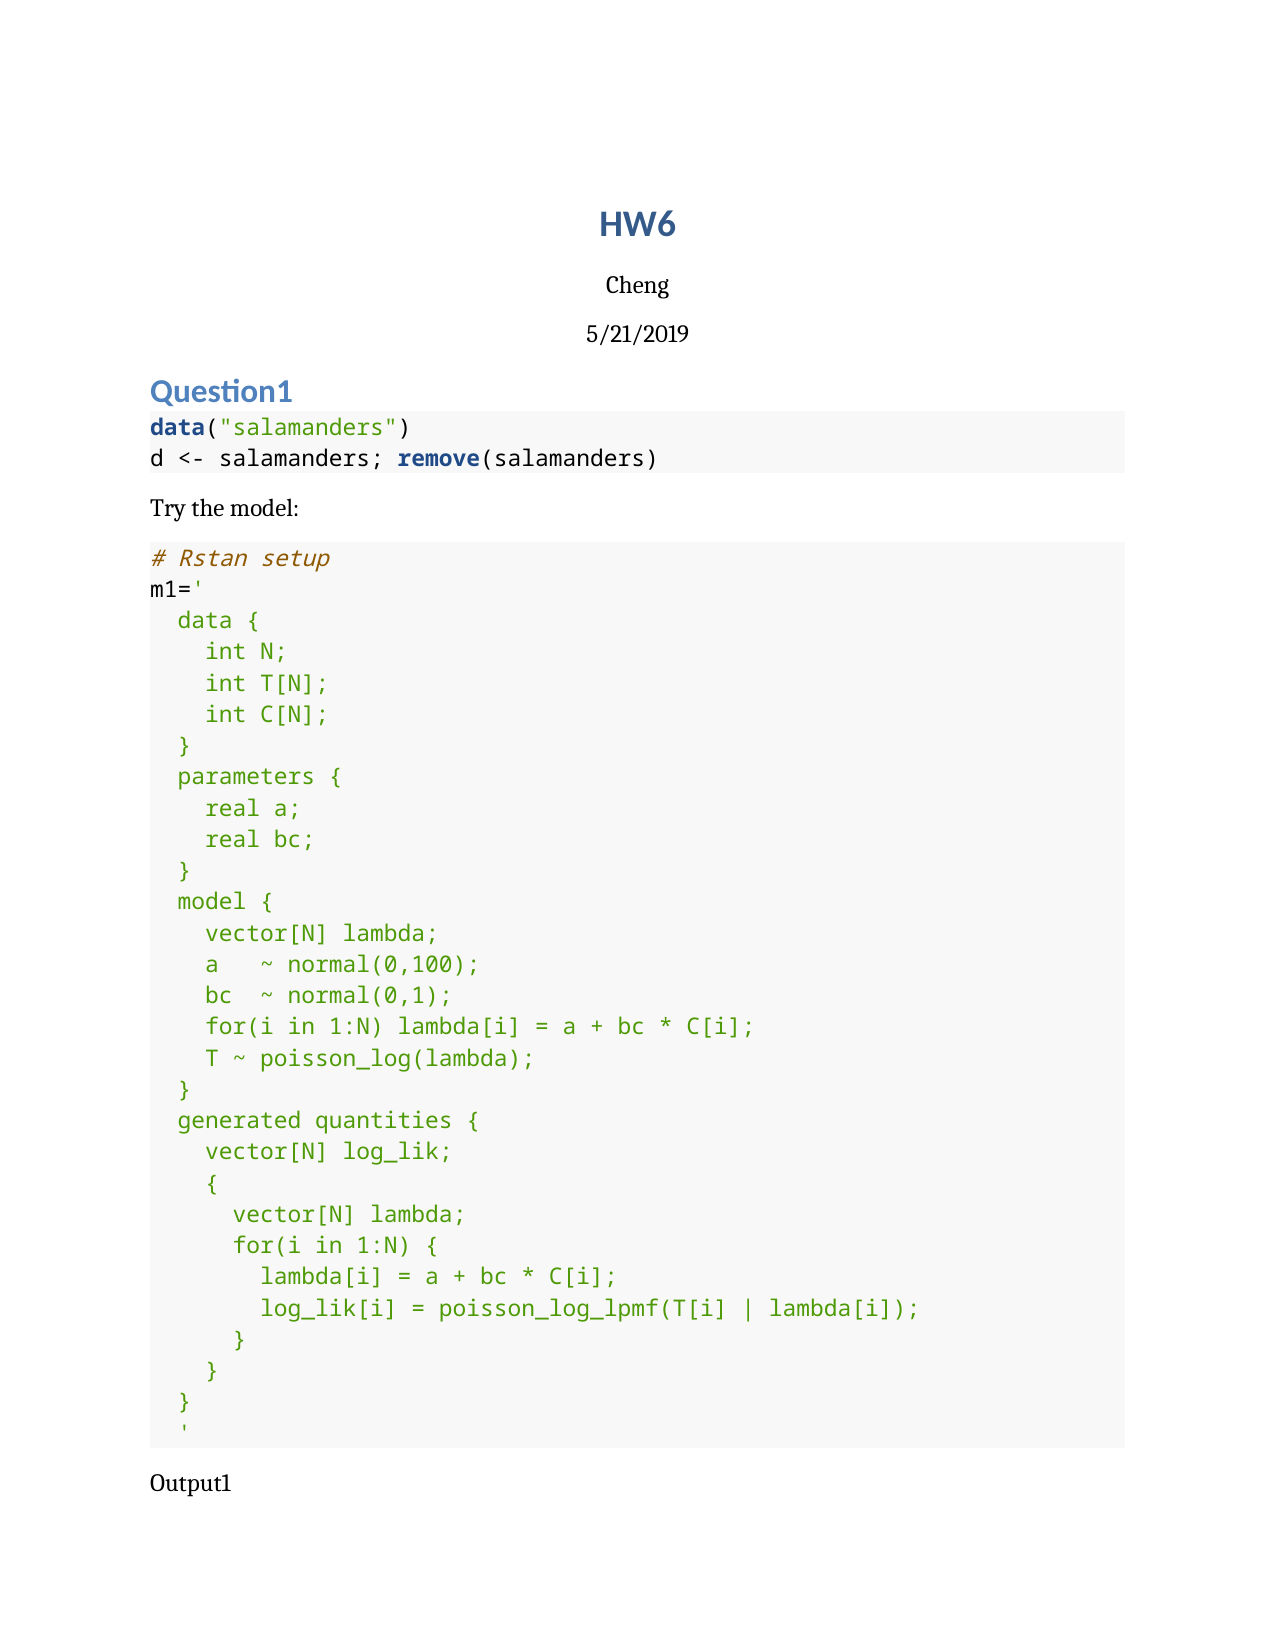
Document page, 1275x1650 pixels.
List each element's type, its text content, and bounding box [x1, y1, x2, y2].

text 5/21/2019 [150, 320, 1125, 349]
text Cheng [150, 271, 1125, 299]
text # Rstan setup m1=' data { int N; int T[N]; int C[N]; } parameters { real a; real bc; } model { vector[N] lambda; a ~ normal(0,100); bc ~ normal(0,1); for(i in 1:N) lambda[i] = a + bc * C[i]; T ~ poisson_log(lambda); } generated quantities { vector[N] log_lik; { vector[N] lambda; for(i in 1:N) { lambda[i] = a + bc * C[i]; log_lik[i] = poisson_log_lpmf(T[i] | lambda[i]); } } } ' [191, 542, 1125, 1448]
text Try the model: [150, 494, 1125, 523]
text Output1 [150, 1469, 1125, 1497]
text data("salamanders") d <- salamanders; remove(salamanders) [411, 411, 1125, 473]
title HW6 [150, 200, 1125, 246]
subtitle Question1 [150, 370, 1125, 411]
